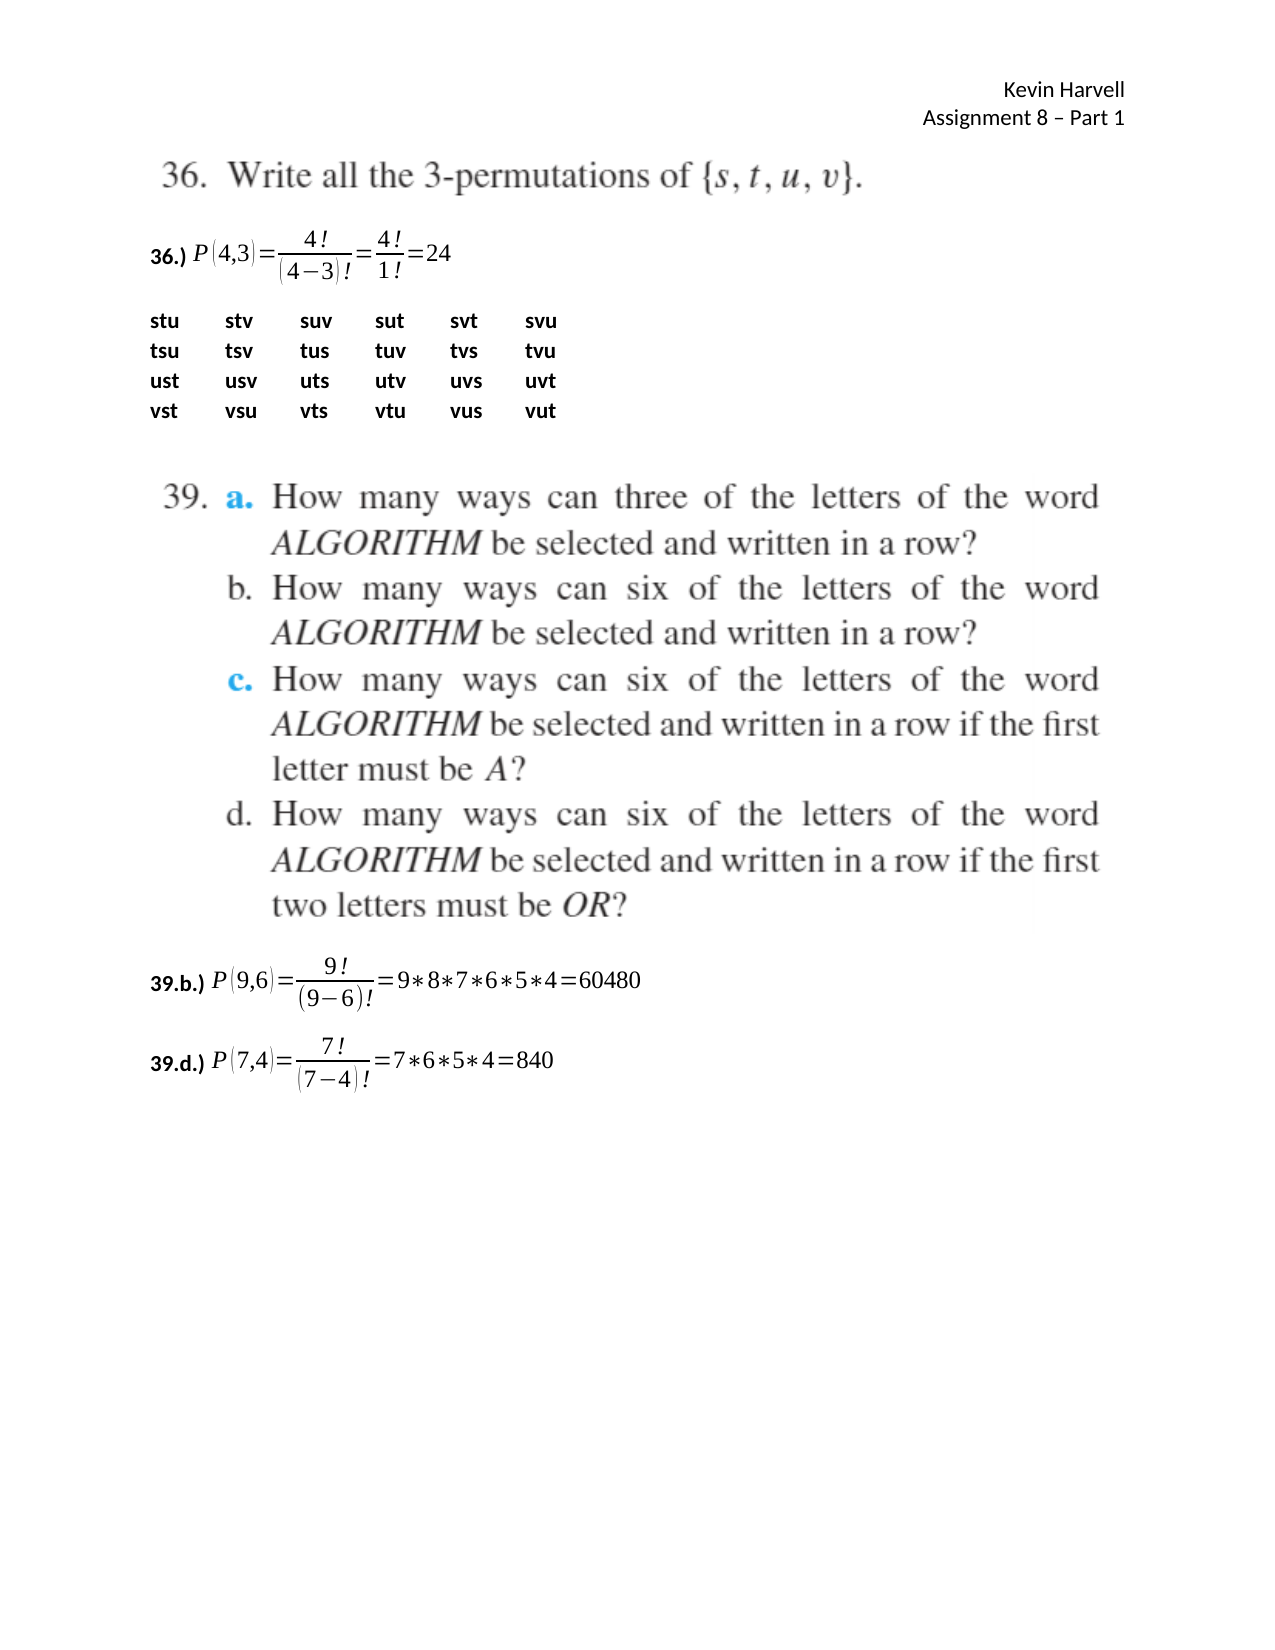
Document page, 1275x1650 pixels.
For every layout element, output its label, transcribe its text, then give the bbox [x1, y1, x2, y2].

picture [150, 473, 1125, 934]
text stu stv suv sut svt svu tsu tsv tus tuv tvs tvu ust usv uts utv uvs uvt vst vsu vts vtu vus vut [150, 306, 1125, 455]
text 39.b.) [150, 952, 1125, 1013]
picture [150, 150, 882, 207]
text 39.d.) [150, 1032, 1125, 1094]
text 36.) [150, 225, 1125, 287]
